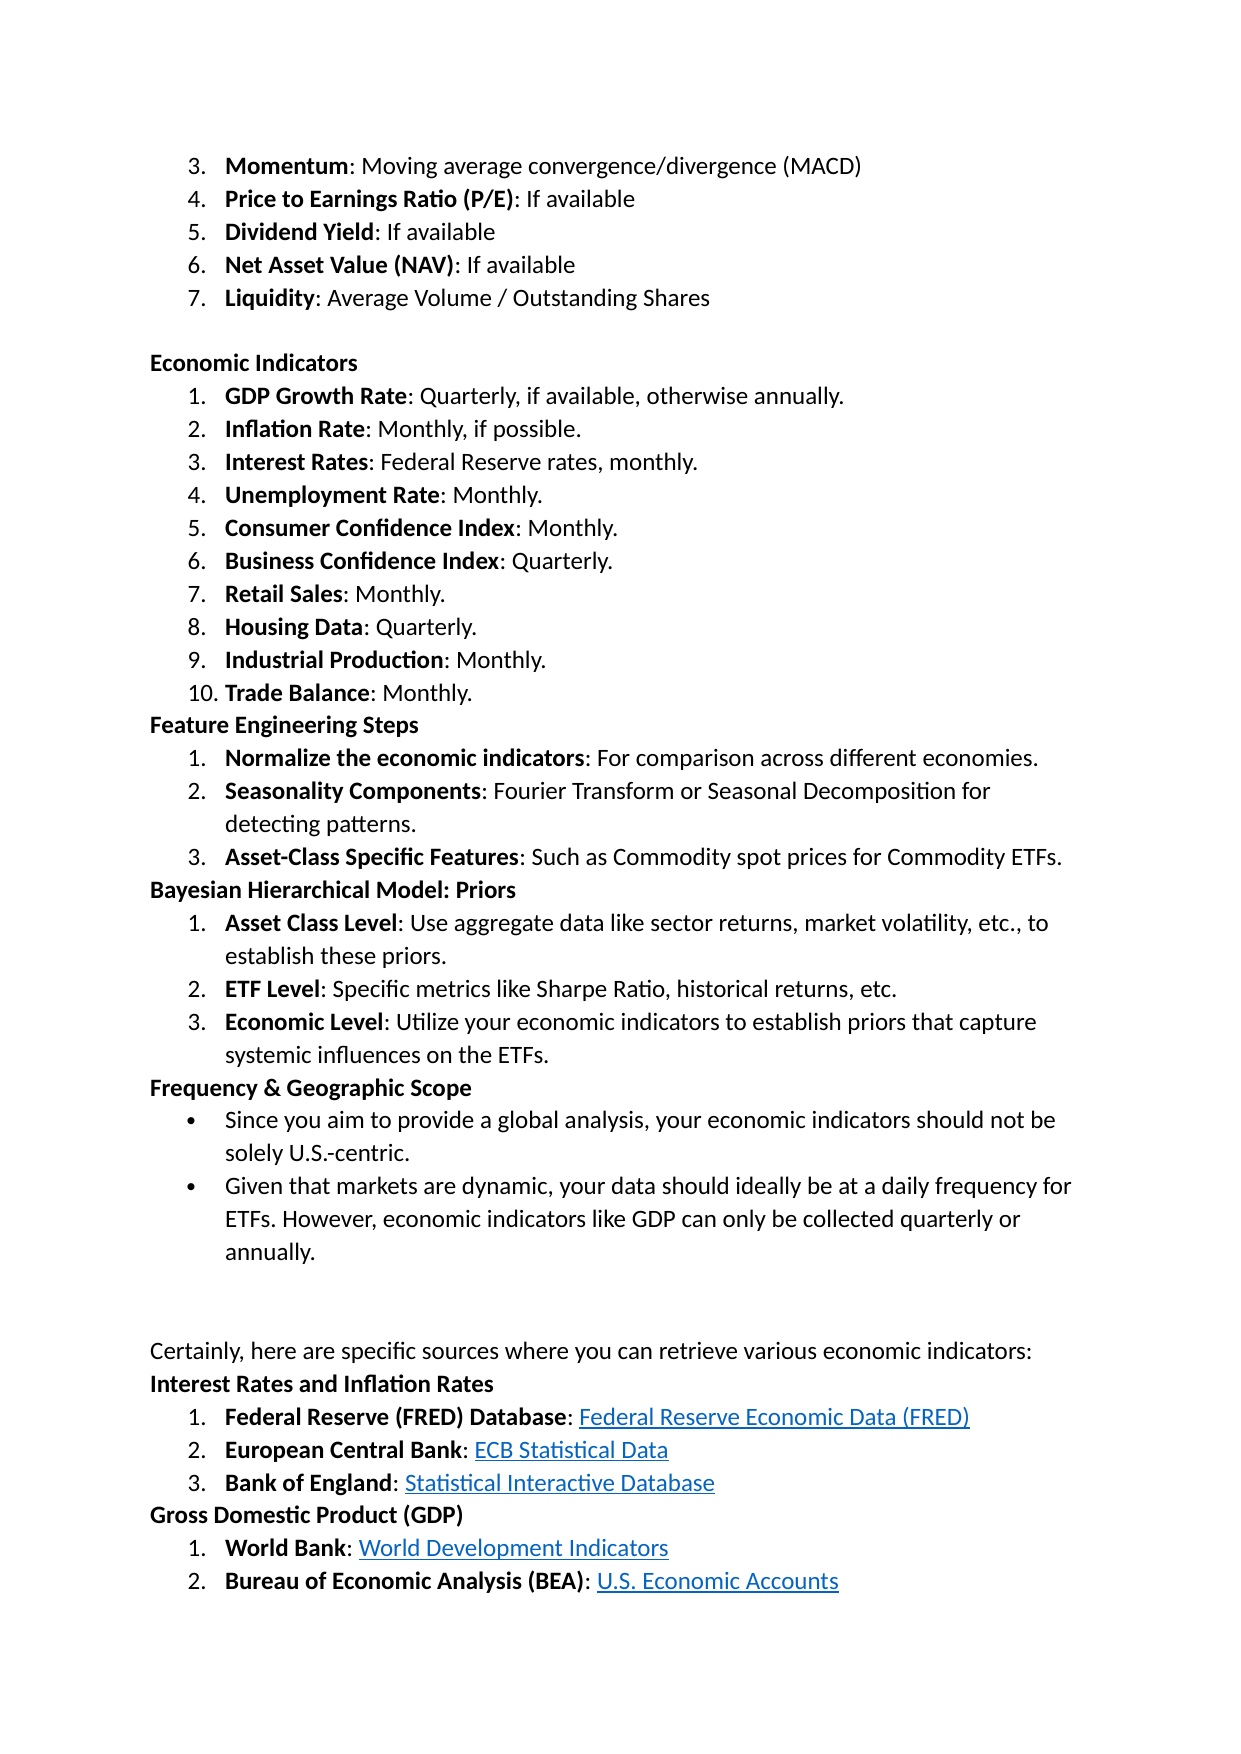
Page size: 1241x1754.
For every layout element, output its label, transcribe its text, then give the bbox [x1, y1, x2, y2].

list Momentum: Moving average convergence/divergence (MACD) [187, 150, 1090, 181]
list Net Asset Value (NAV): If available [187, 249, 1090, 279]
text Bayesian Hierarchical Model: Priors [150, 874, 1090, 905]
list Federal Reserve (FRED) Database: Federal Reserve Economic Data (FRED) [187, 1401, 1090, 1431]
list Industrial Production: Monthly. [187, 644, 1090, 674]
list Price to Earnings Ratio (P/E): If available [187, 183, 1090, 213]
list Retail Sales: Monthly. [187, 578, 1090, 608]
list Seasonality Components: Fourier Transform or Seasonal Decomposition for detecting patterns. [187, 775, 1090, 839]
text Feature Engineering Steps [150, 709, 1090, 740]
list Dividend Yield: If available [187, 216, 1090, 246]
list GDP Growth Rate: Quarterly, if available, otherwise annually. [187, 380, 1090, 411]
list Consumer Confidence Index: Monthly. [187, 512, 1090, 543]
list Liquidity: Average Volume / Outstanding Shares [187, 282, 1090, 312]
list Given that markets are dynamic, your data should ideally be at a daily frequency for ETFs. However, economic indicators like GDP can only be collected quarterly or annually. [187, 1170, 1090, 1267]
text Interest Rates and Inflation Rates [150, 1368, 1090, 1398]
text Economic Indicators [150, 347, 1090, 378]
list ETF Level: Specific metrics like Sharpe Ratio, historical returns, etc. [187, 973, 1090, 1003]
list Interest Rates: Federal Reserve rates, monthly. [187, 446, 1090, 477]
list Business Confidence Index: Quarterly. [187, 545, 1090, 576]
list Housing Data: Quarterly. [187, 611, 1090, 641]
list World Bank: World Development Indicators [187, 1532, 1090, 1563]
list Asset-Class Specific Features: Such as Commodity spot prices for Commodity ETFs. [187, 841, 1090, 872]
list Bank of England: Statistical Interactive Database [187, 1467, 1090, 1497]
list Trade Balance: Monthly. [187, 677, 1090, 707]
list Bureau of Economic Analysis (BEA): U.S. Economic Accounts [187, 1565, 1090, 1596]
list Inflation Rate: Monthly, if possible. [187, 413, 1090, 444]
list Unemployment Rate: Monthly. [187, 479, 1090, 510]
list Economic Level: Utilize your economic indicators to establish priors that capture systemic influences on the ETFs. [187, 1006, 1090, 1069]
text Certainly, here are specific sources where you can retrieve various economic indicators: [150, 1335, 1090, 1366]
list Asset Class Level: Use aggregate data like sector returns, market volatility, etc., to establish these priors. [187, 907, 1090, 971]
list Since you aim to provide a global analysis, your economic indicators should not be solely U.S.-centric. [187, 1104, 1090, 1168]
text Gross Domestic Product (GDP) [150, 1499, 1090, 1530]
list European Central Bank: ECB Statistical Data [187, 1434, 1090, 1464]
list Normalize the economic indicators: For comparison across different economies. [187, 742, 1090, 773]
text Frequency & Geographic Scope [150, 1072, 1090, 1102]
